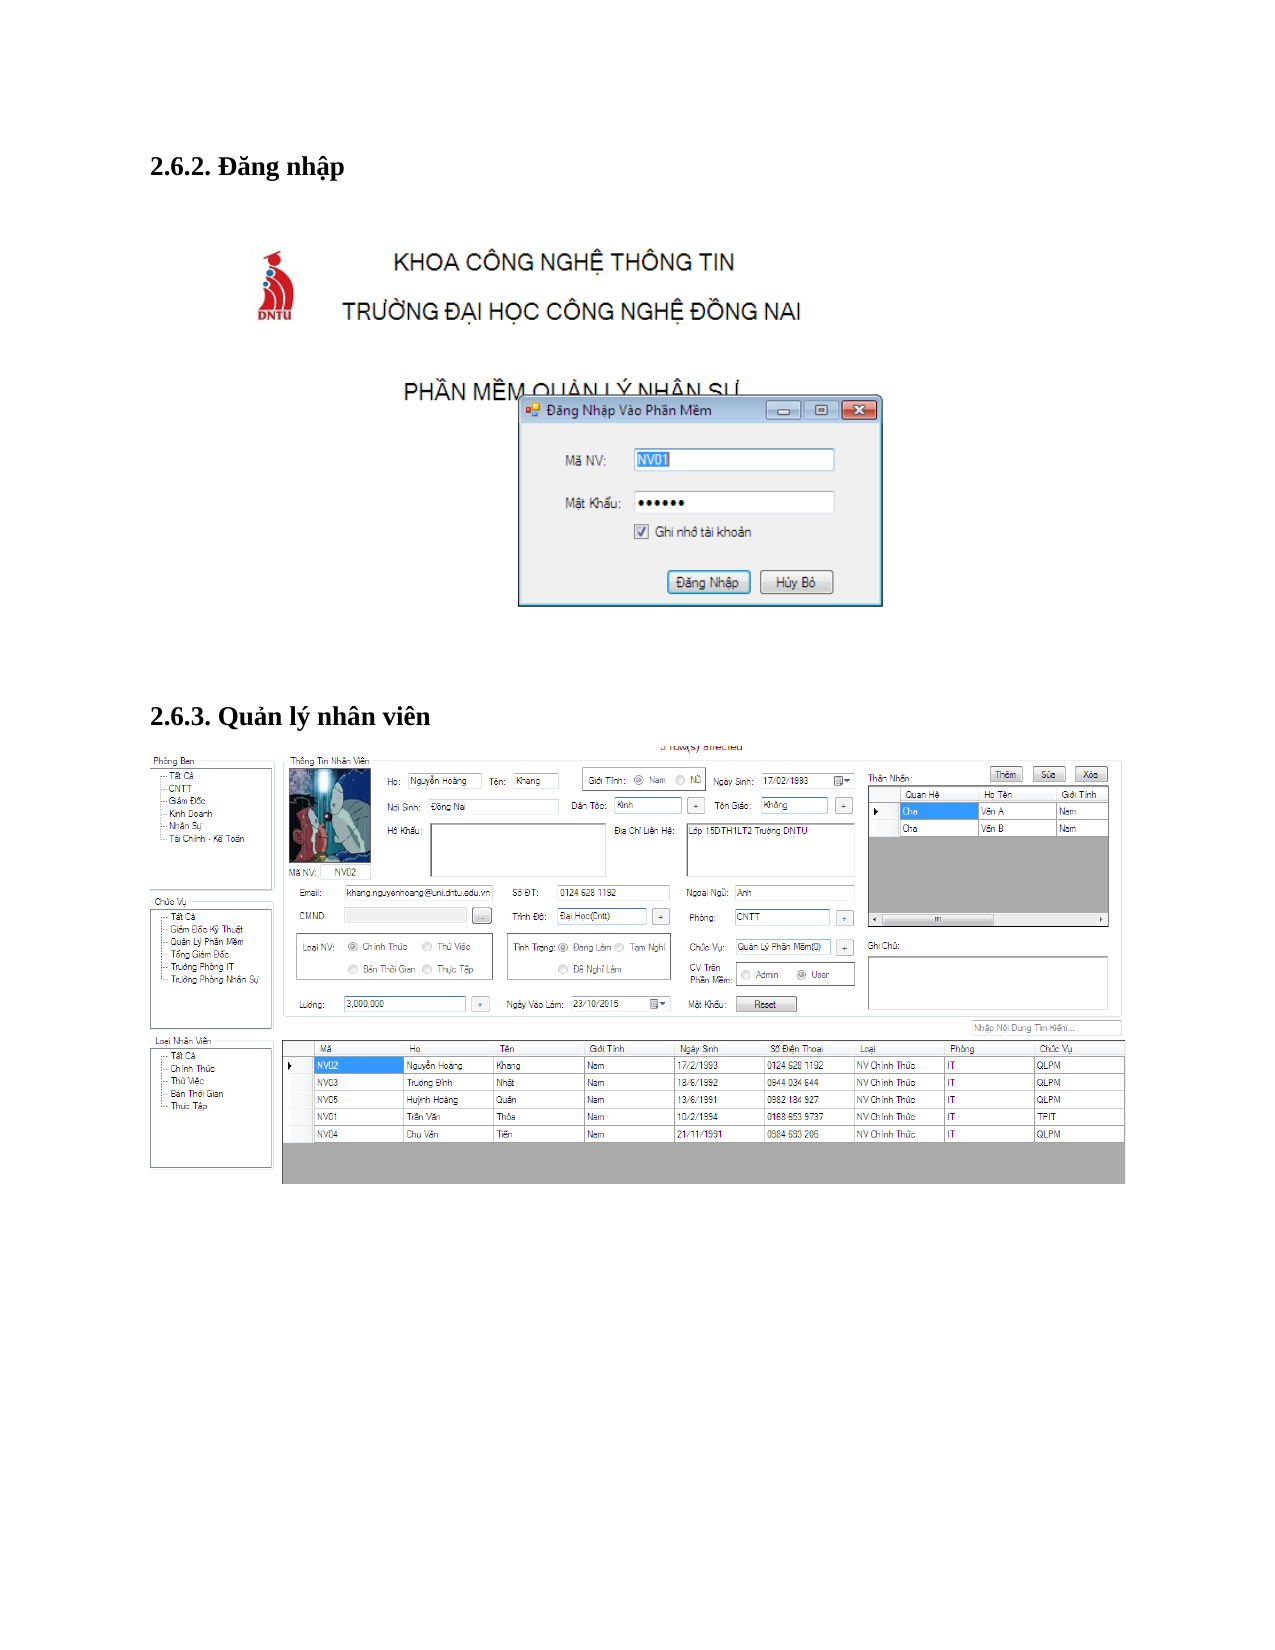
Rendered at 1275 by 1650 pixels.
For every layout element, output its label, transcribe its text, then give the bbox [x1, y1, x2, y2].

picture [150, 196, 1125, 686]
subtitle 2.6.2. Đăng nhập [150, 150, 1125, 181]
subtitle 2.6.3. Quản lý nhân viên [150, 700, 1125, 731]
picture [150, 746, 1125, 1184]
